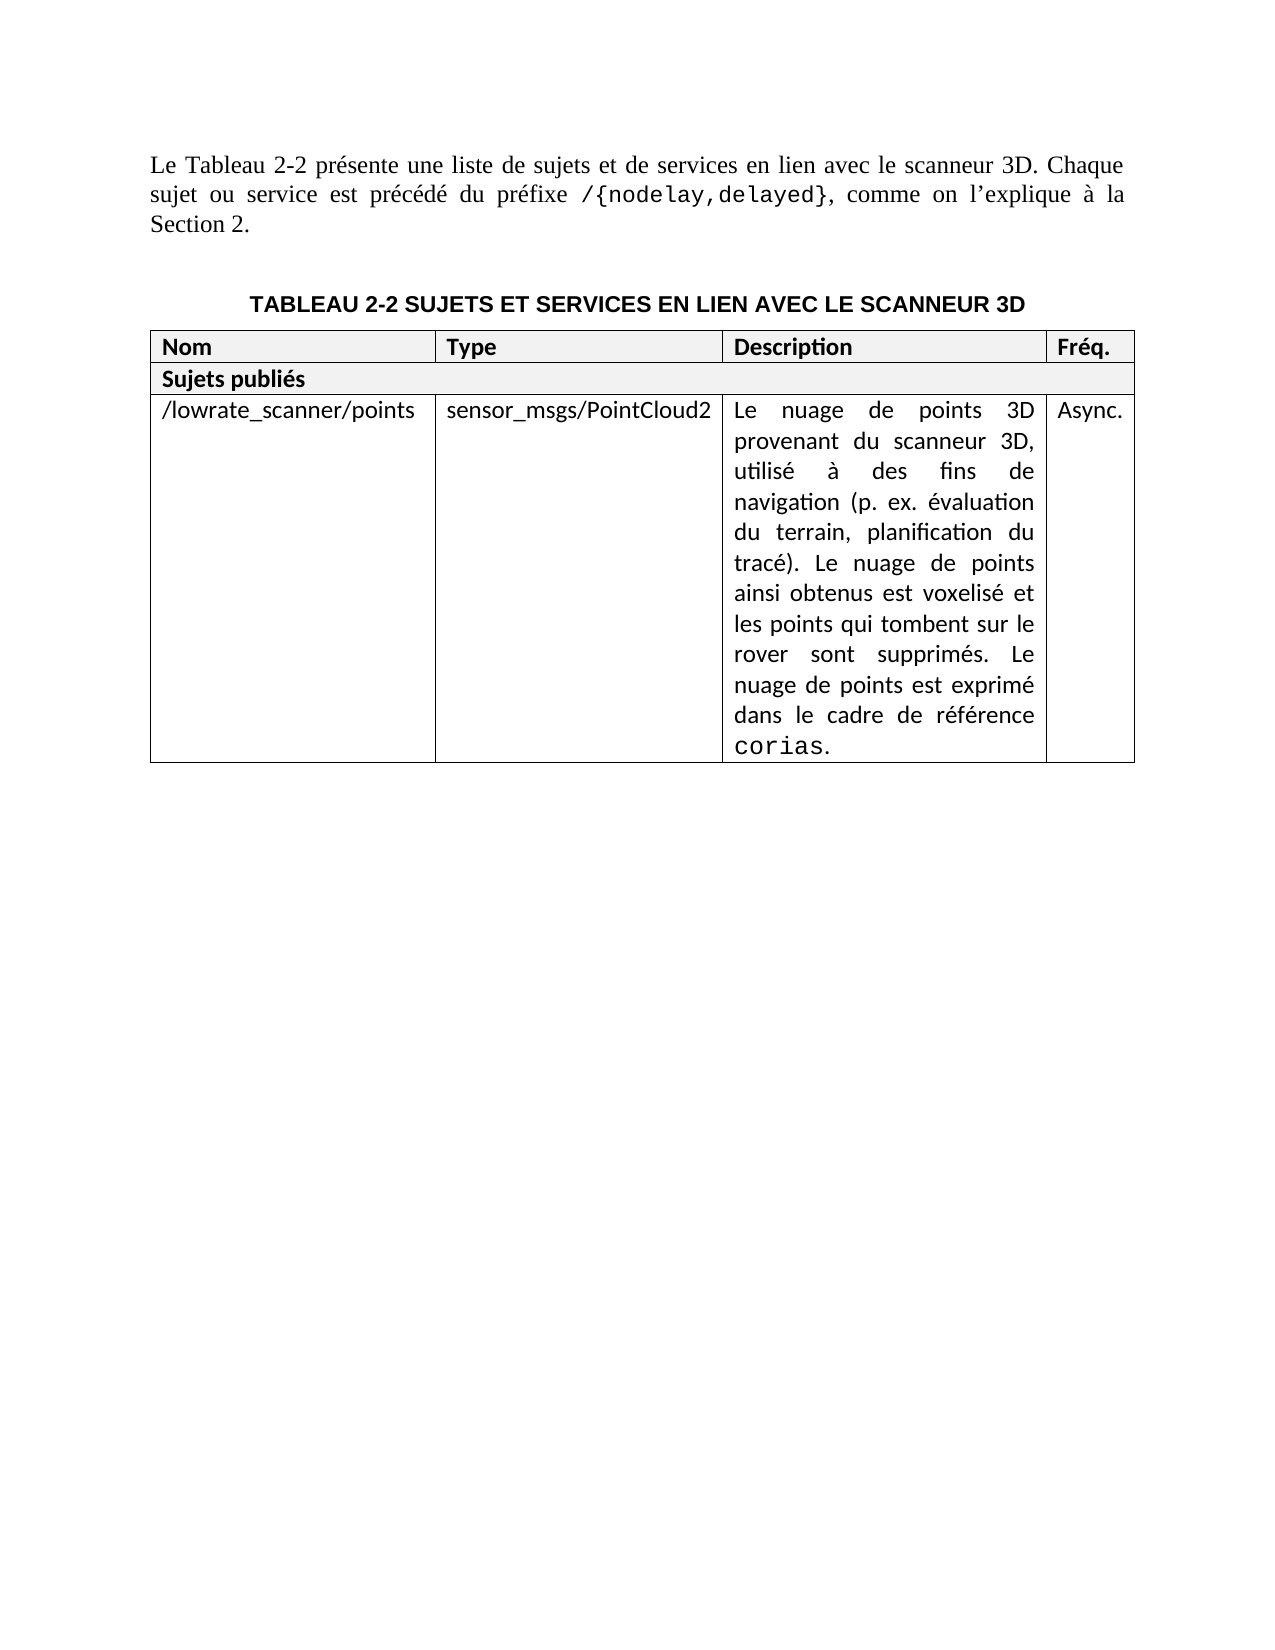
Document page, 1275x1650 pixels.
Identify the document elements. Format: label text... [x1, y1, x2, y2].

table_cell Le nuage de points 3D provenant du scanneur 3D, utilisé à des fins de navigation (p. ex. évaluation du terrain, planification du tracé). Le nuage de points ainsi obtenus est voxelisé et les points qui tombent sur le rover sont supprimés. Le nuage de points est exprimé dans le cadre de référence corias. [723, 395, 1046, 762]
table_header Nom [151, 331, 435, 362]
table_cell Async. [1047, 395, 1134, 762]
table_cell Sujets publiés [151, 363, 1134, 393]
table_header Fréq. [1047, 331, 1134, 362]
table_header Description [723, 331, 1046, 362]
table_cell /lowrate_scanner/points [151, 395, 435, 762]
table_header Type [436, 331, 722, 362]
table_cell sensor_msgs/PointCloud2 [436, 395, 722, 762]
